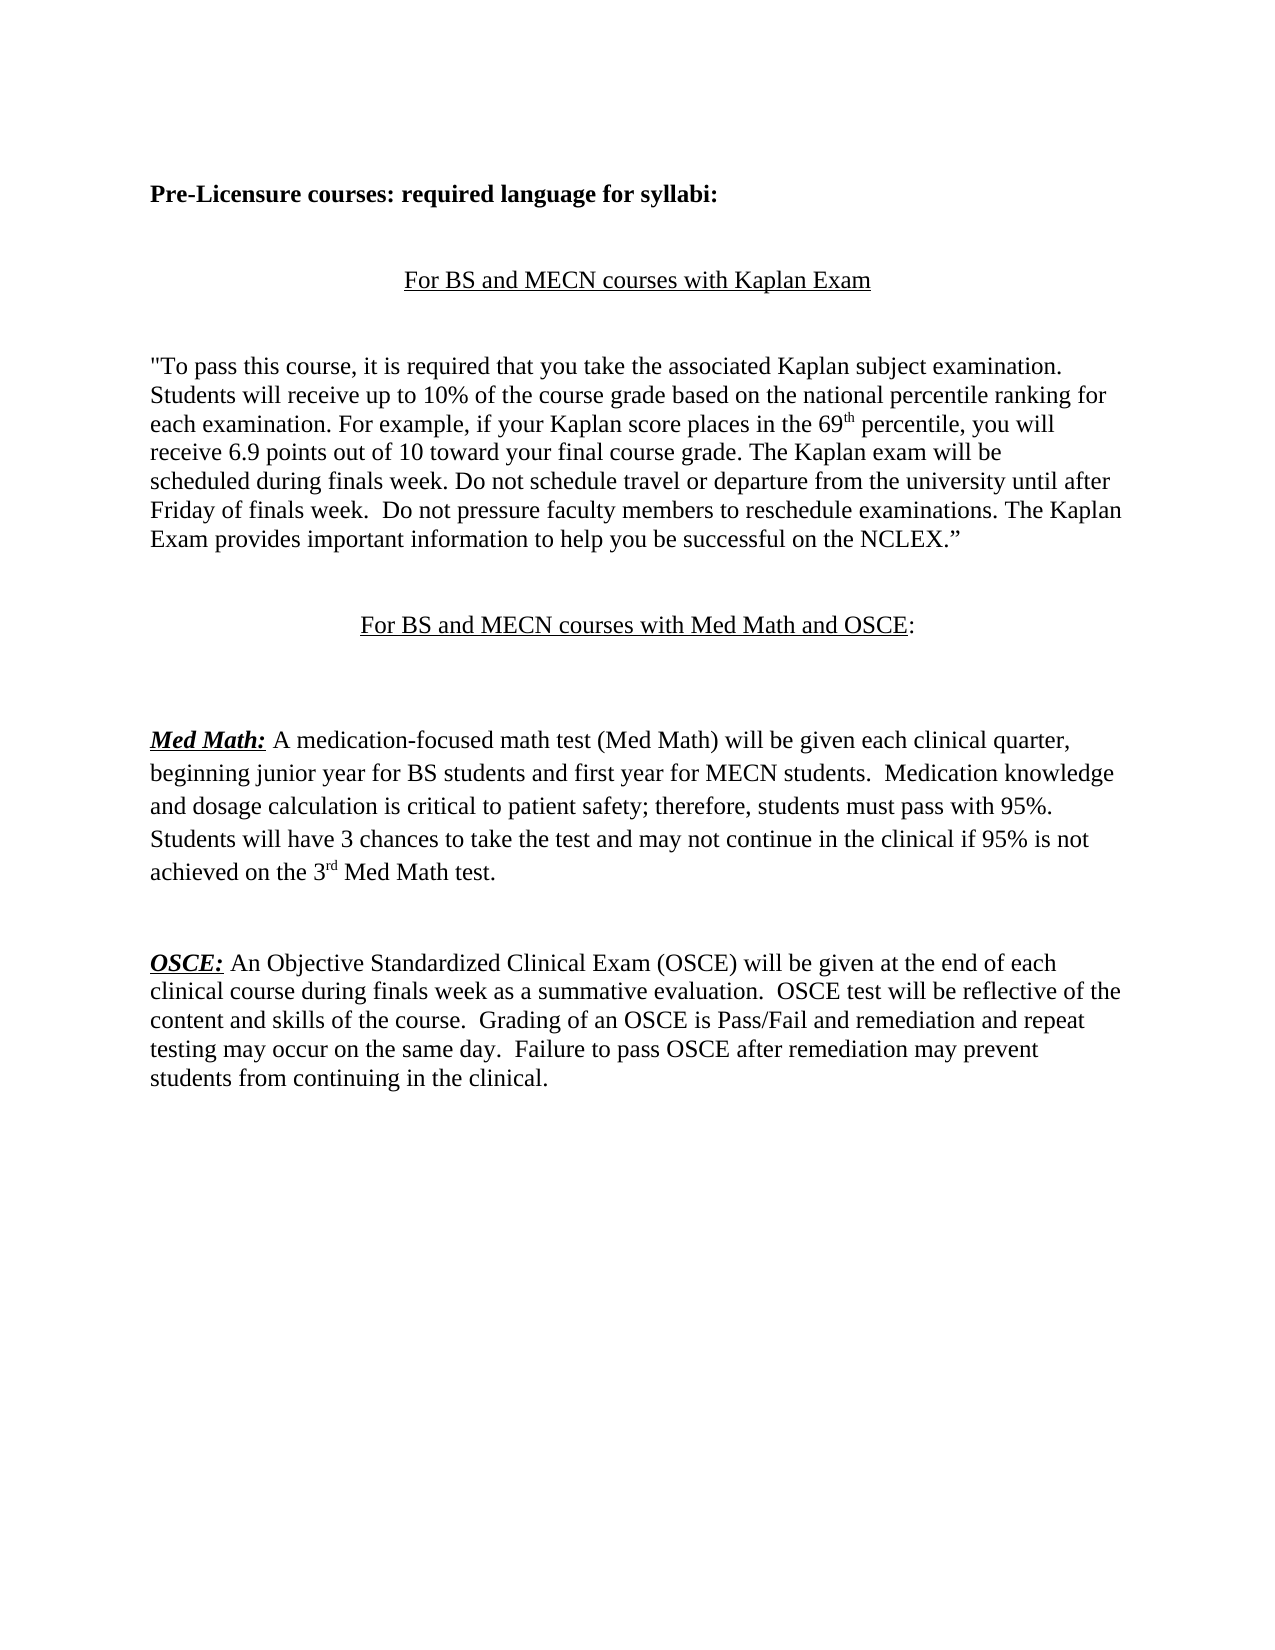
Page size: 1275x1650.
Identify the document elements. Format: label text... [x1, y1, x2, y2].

text Med Math: A medication-focused math test (Med Math) will be given each clinical quarter, beginning junior year for BS students and first year for MECN students. Medication knowledge and dosage calculation is critical to patient safety; therefore, students must pass with 95%. Students will have 3 chances to take the test and may not continue in the clinical if 95% is not achieved on the 3rd Med Math test. [150, 725, 1125, 886]
text OSCE: An Objective Standardized Clinical Exam (OSCE) will be given at the end of each clinical course during finals week as a summative evaluation. OSCE test will be reflective of the content and skills of the course. Grading of an OSCE is Pass/Fail and remediation and repeat testing may occur on the same day. Failure to pass OSCE after remediation may prevent students from continuing in the clinical. [150, 948, 1125, 1091]
text For BS and MECN courses with Kaplan Exam [150, 265, 1125, 294]
text "To pass this course, it is required that you take the associated Kaplan subject examination. Students will receive up to 10% of the course grade based on the national percentile ranking for each examination. For example, if your Kaplan score places in the 69th percentile, you will receive 6.9 points out of 10 toward your final course grade. The Kaplan exam will be scheduled during finals week. Do not schedule travel or departure from the university until after Friday of finals week. Do not pressure faculty members to reschedule examinations. The Kaplan Exam provides important information to help you be successful on the NCLEX.” [150, 351, 1125, 552]
text For BS and MECN courses with Med Math and OSCE: [150, 610, 1125, 639]
text Pre-Licensure courses: required language for syllabi: [150, 179, 1125, 207]
